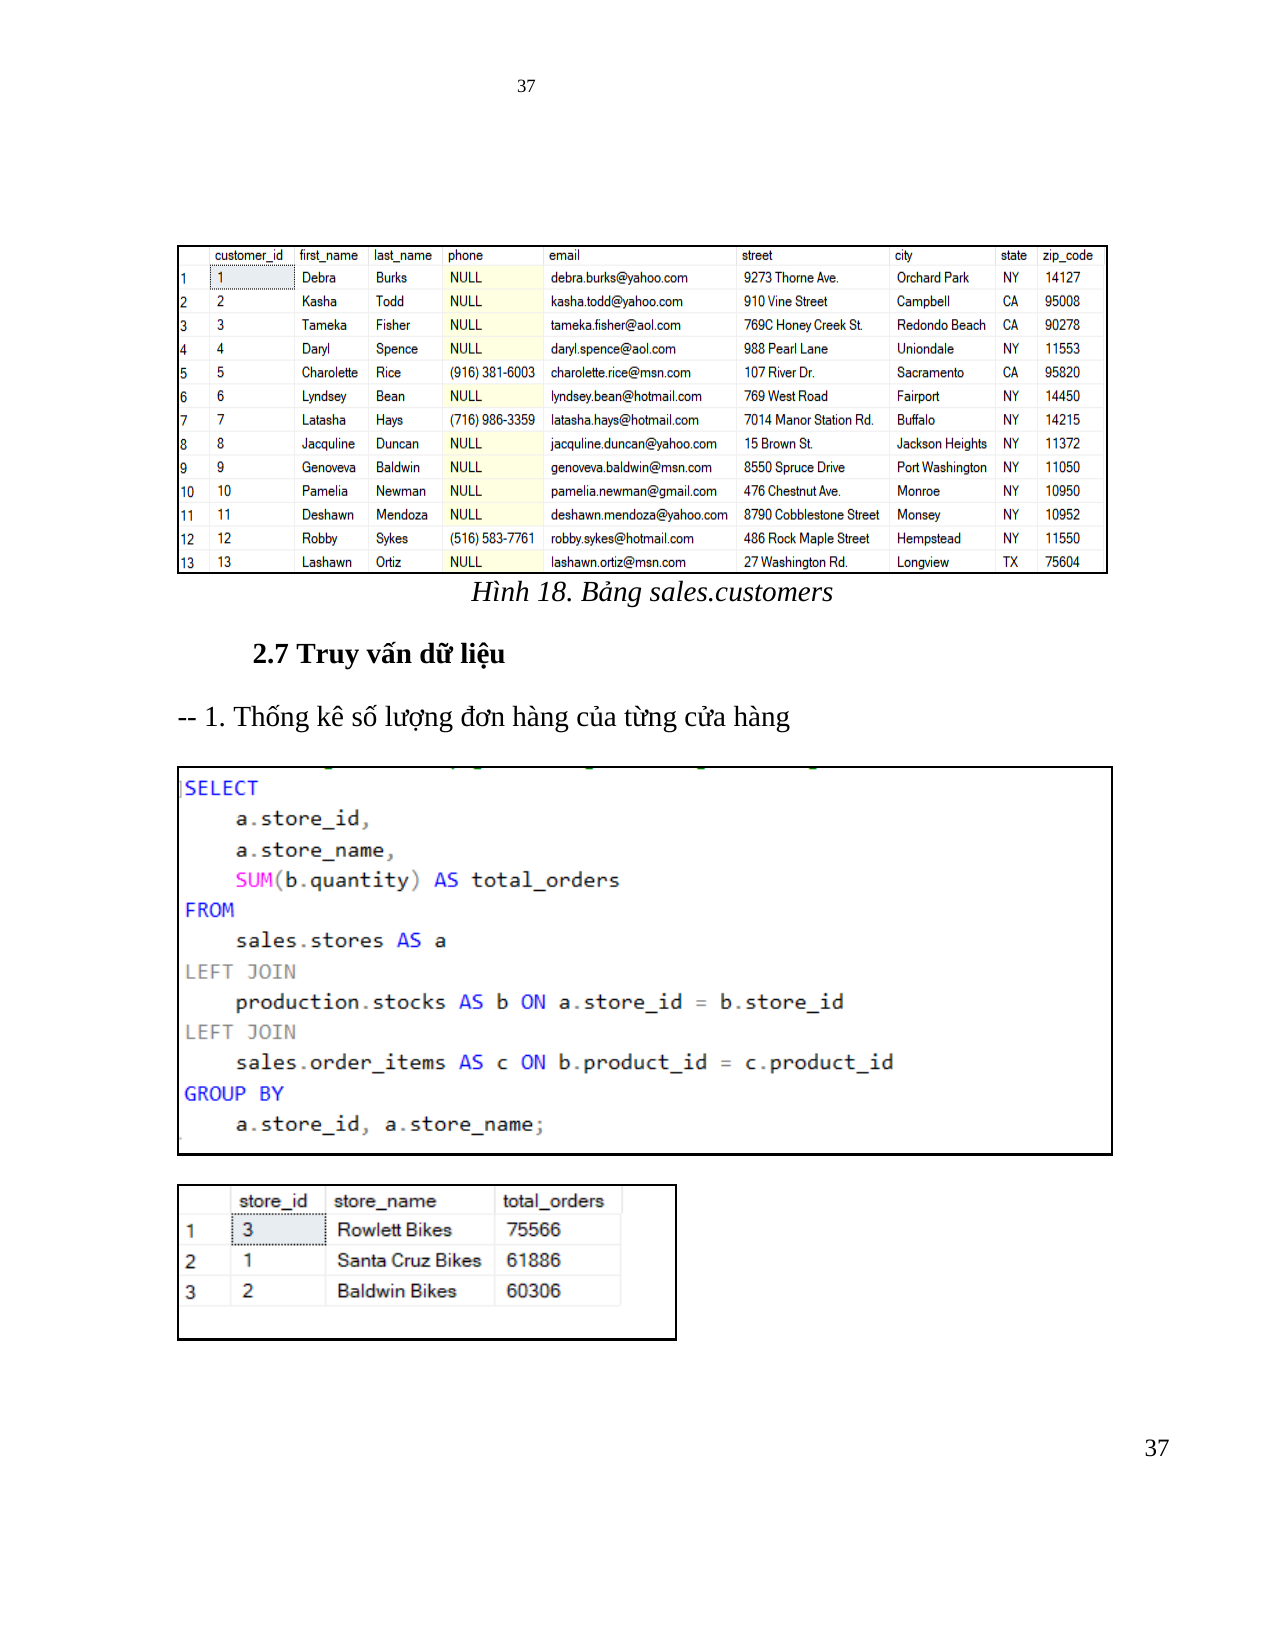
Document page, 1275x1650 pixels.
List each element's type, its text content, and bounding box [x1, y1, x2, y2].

picture [179, 247, 1106, 572]
picture [179, 768, 1111, 1153]
text -- 1. Thống kê số lượng đơn hàng của từng cửa hàng [177, 670, 1127, 732]
picture [179, 1186, 675, 1338]
text 2.7 Truy vấn dữ liệu [177, 637, 1127, 670]
text Hình 18. Bảng sales.customers [177, 574, 1127, 608]
